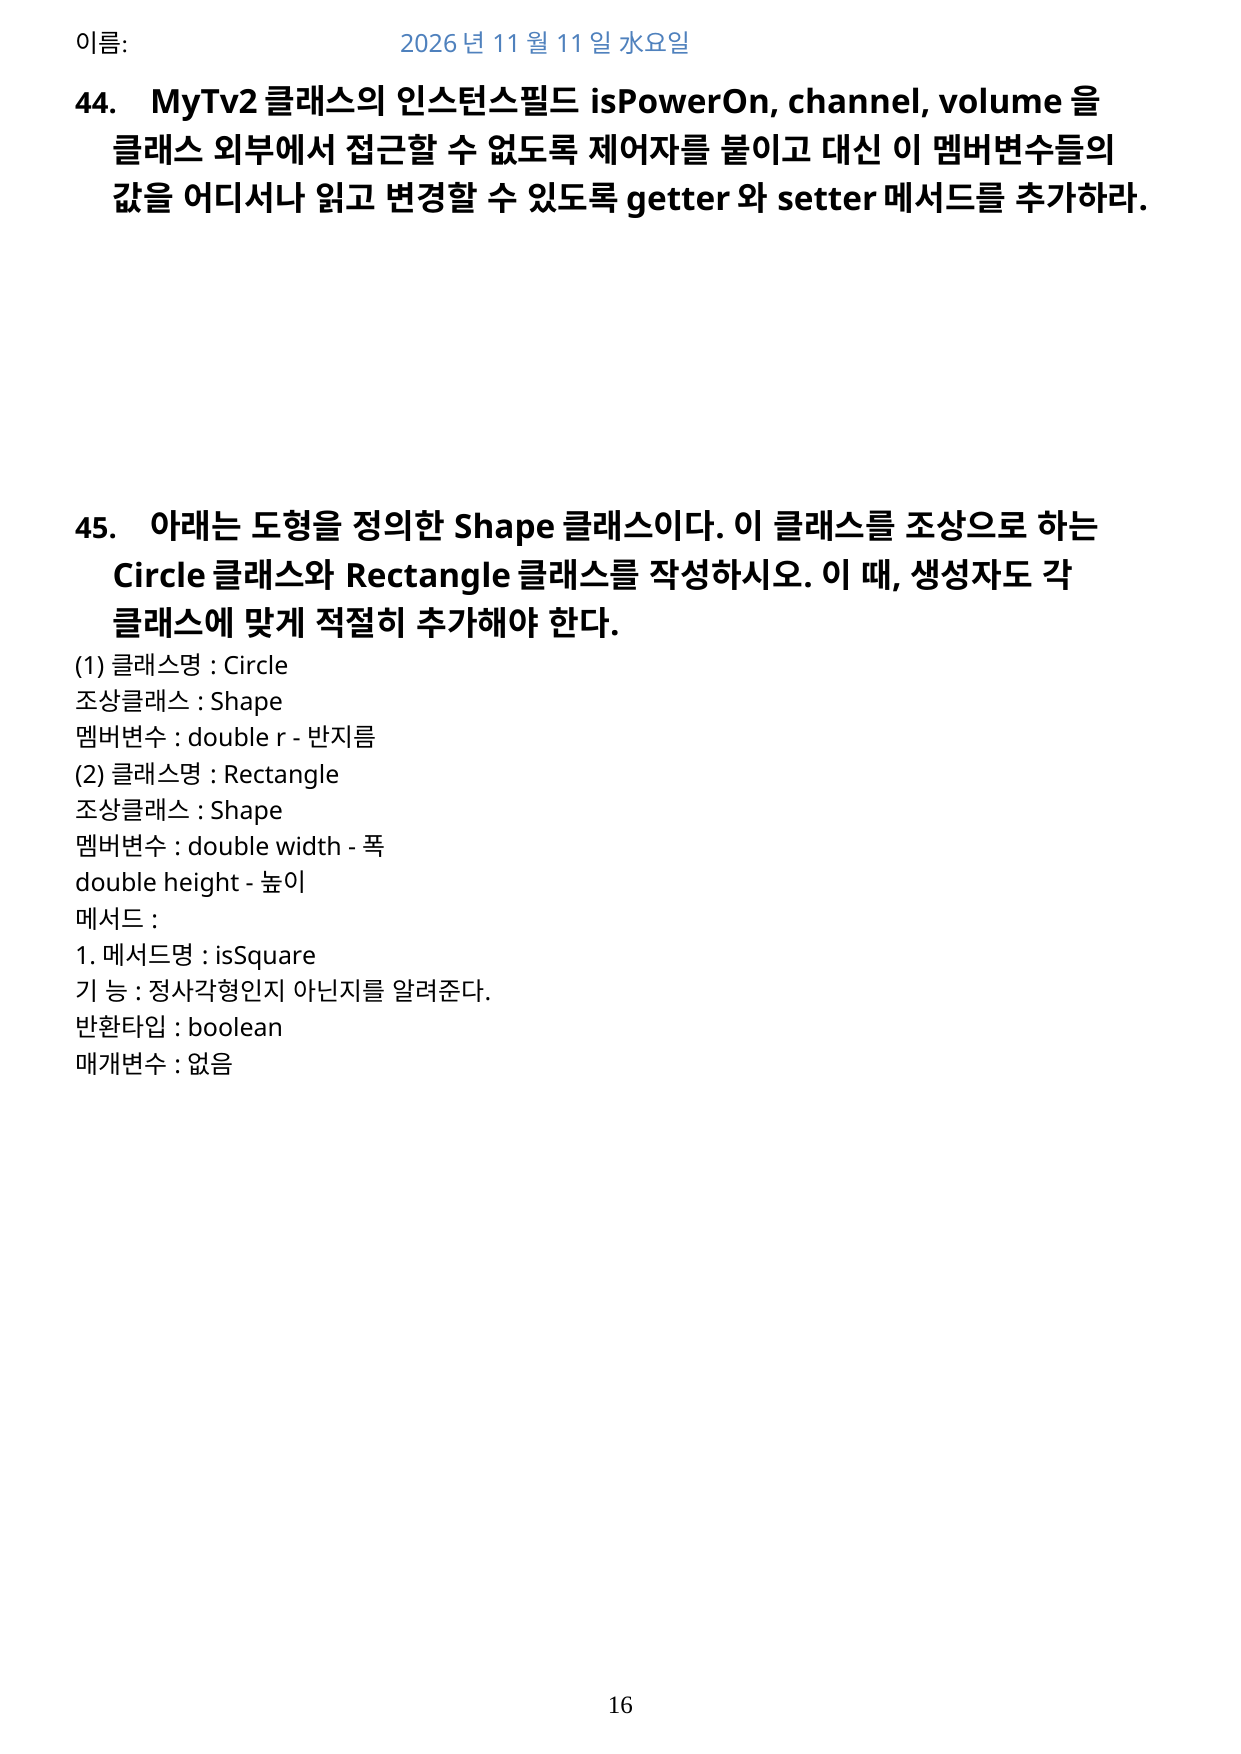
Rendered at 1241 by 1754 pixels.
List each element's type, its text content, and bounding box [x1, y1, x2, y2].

subtitle 기 능 : 정사각형인지 아닌지를 알려준다. [75, 972, 1165, 1008]
subtitle (1) 클래스명 : Circle [75, 645, 1165, 682]
subtitle 반환타입 : boolean [75, 1008, 1165, 1044]
subtitle 1. 메서드명 : isSquare [75, 935, 1165, 972]
subtitle 멤버변수 : double width - 폭 [75, 827, 1165, 863]
subtitle (2) 클래스명 : Rectangle [75, 754, 1165, 790]
subtitle MyTv2클래스의 인스턴스필드 isPowerOn, channel, volume을 클래스 외부에서 접근할 수 없도록 제어자를 붙이고 대신 이 멤버변수들의 값을 어디서나 읽고 변경할 수 있도록getter와 setter메서드를 추가하라. [75, 75, 1165, 220]
subtitle double height - 높이 [75, 863, 1165, 899]
subtitle 조상클래스 : Shape [75, 790, 1165, 827]
subtitle 매개변수 : 없음 [75, 1044, 1165, 1080]
subtitle 조상클래스 : Shape [75, 682, 1165, 718]
subtitle 아래는 도형을 정의한 Shape클래스이다. 이 클래스를 조상으로 하는 Circle클래스와 Rectangle클래스를 작성하시오. 이 때, 생성자도 각 클래스에 맞게 적절히 추가해야 한다. [75, 500, 1165, 645]
subtitle 멤버변수 : double r - 반지름 [75, 718, 1165, 754]
subtitle 메서드 : [75, 899, 1165, 935]
